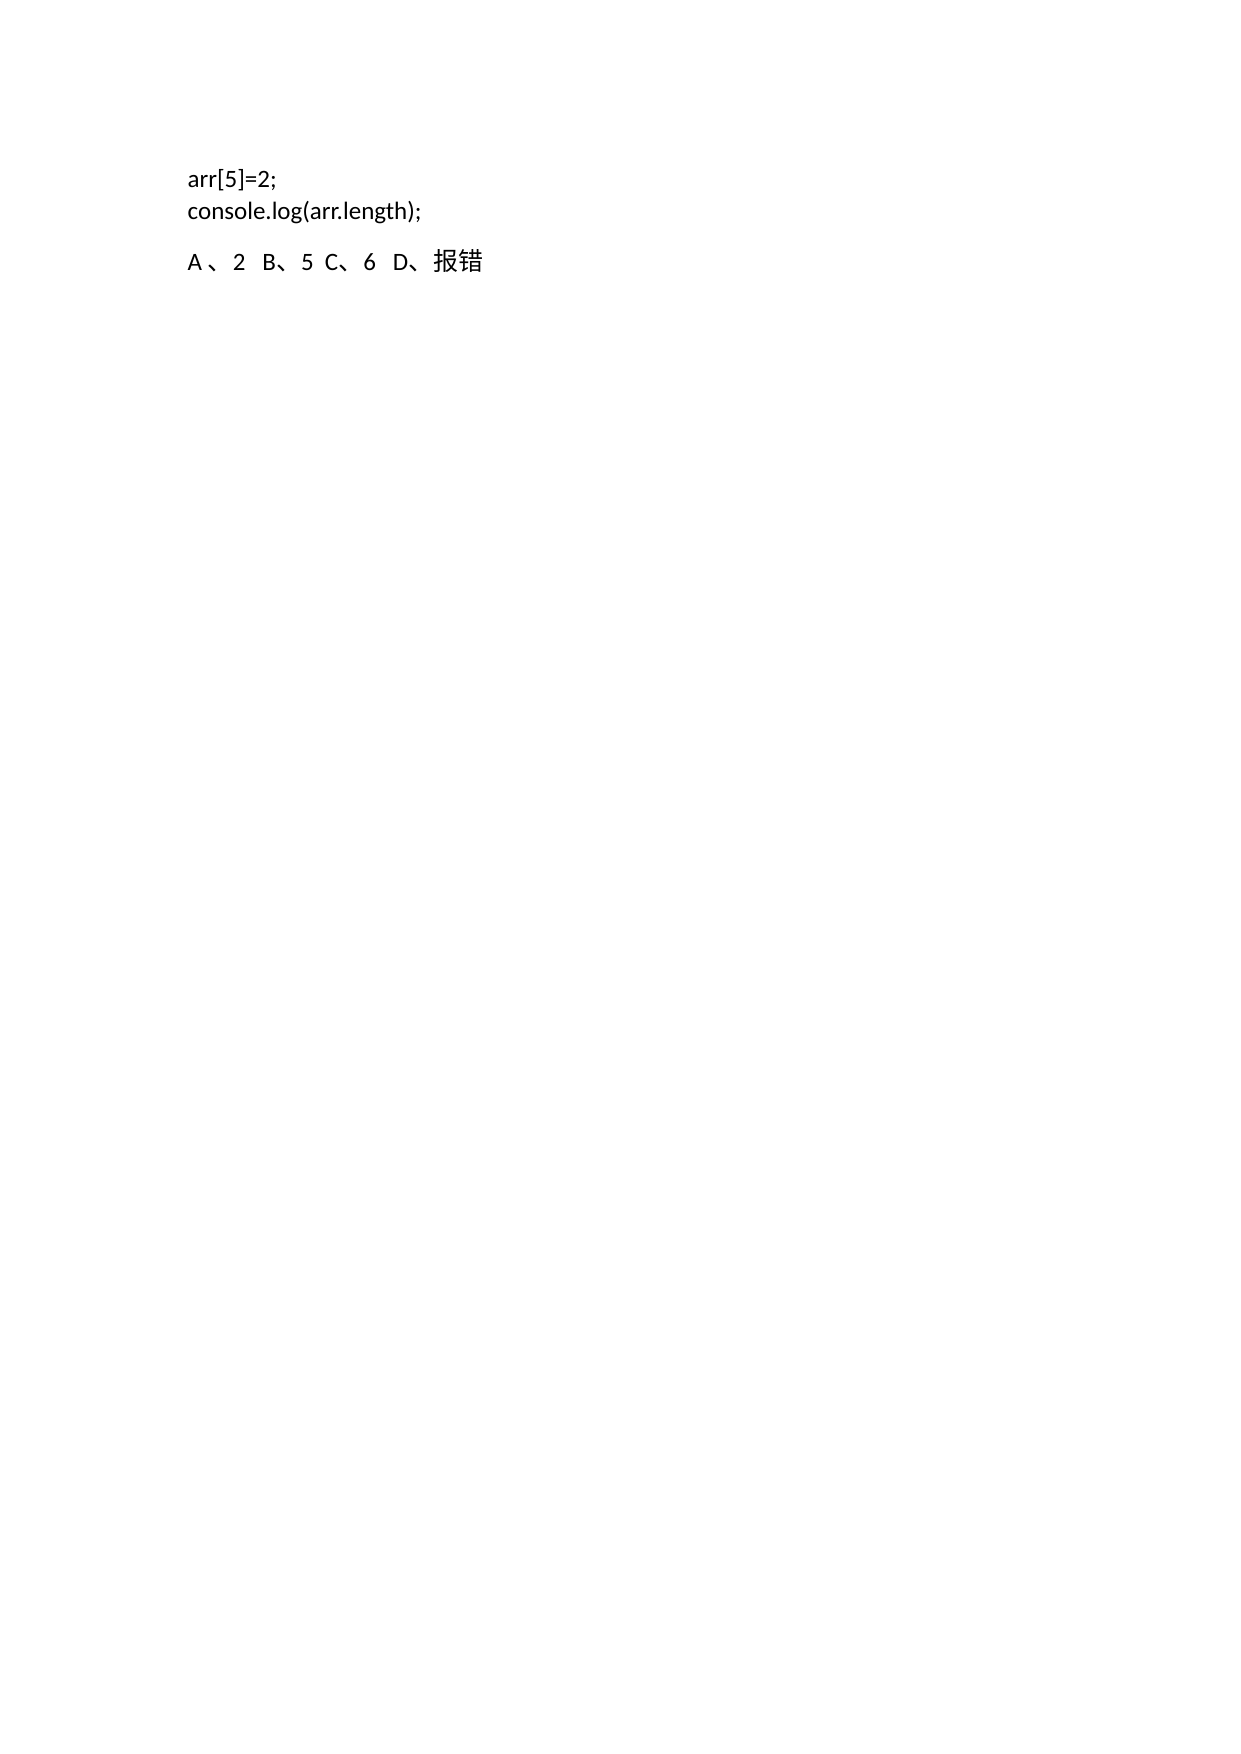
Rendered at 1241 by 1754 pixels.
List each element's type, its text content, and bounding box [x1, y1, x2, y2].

list console.log(arr.length); [187, 194, 1053, 227]
list arr[5]=2; [187, 162, 1053, 194]
list A 、2 B、5 C、6 D、报错 [187, 227, 1053, 292]
